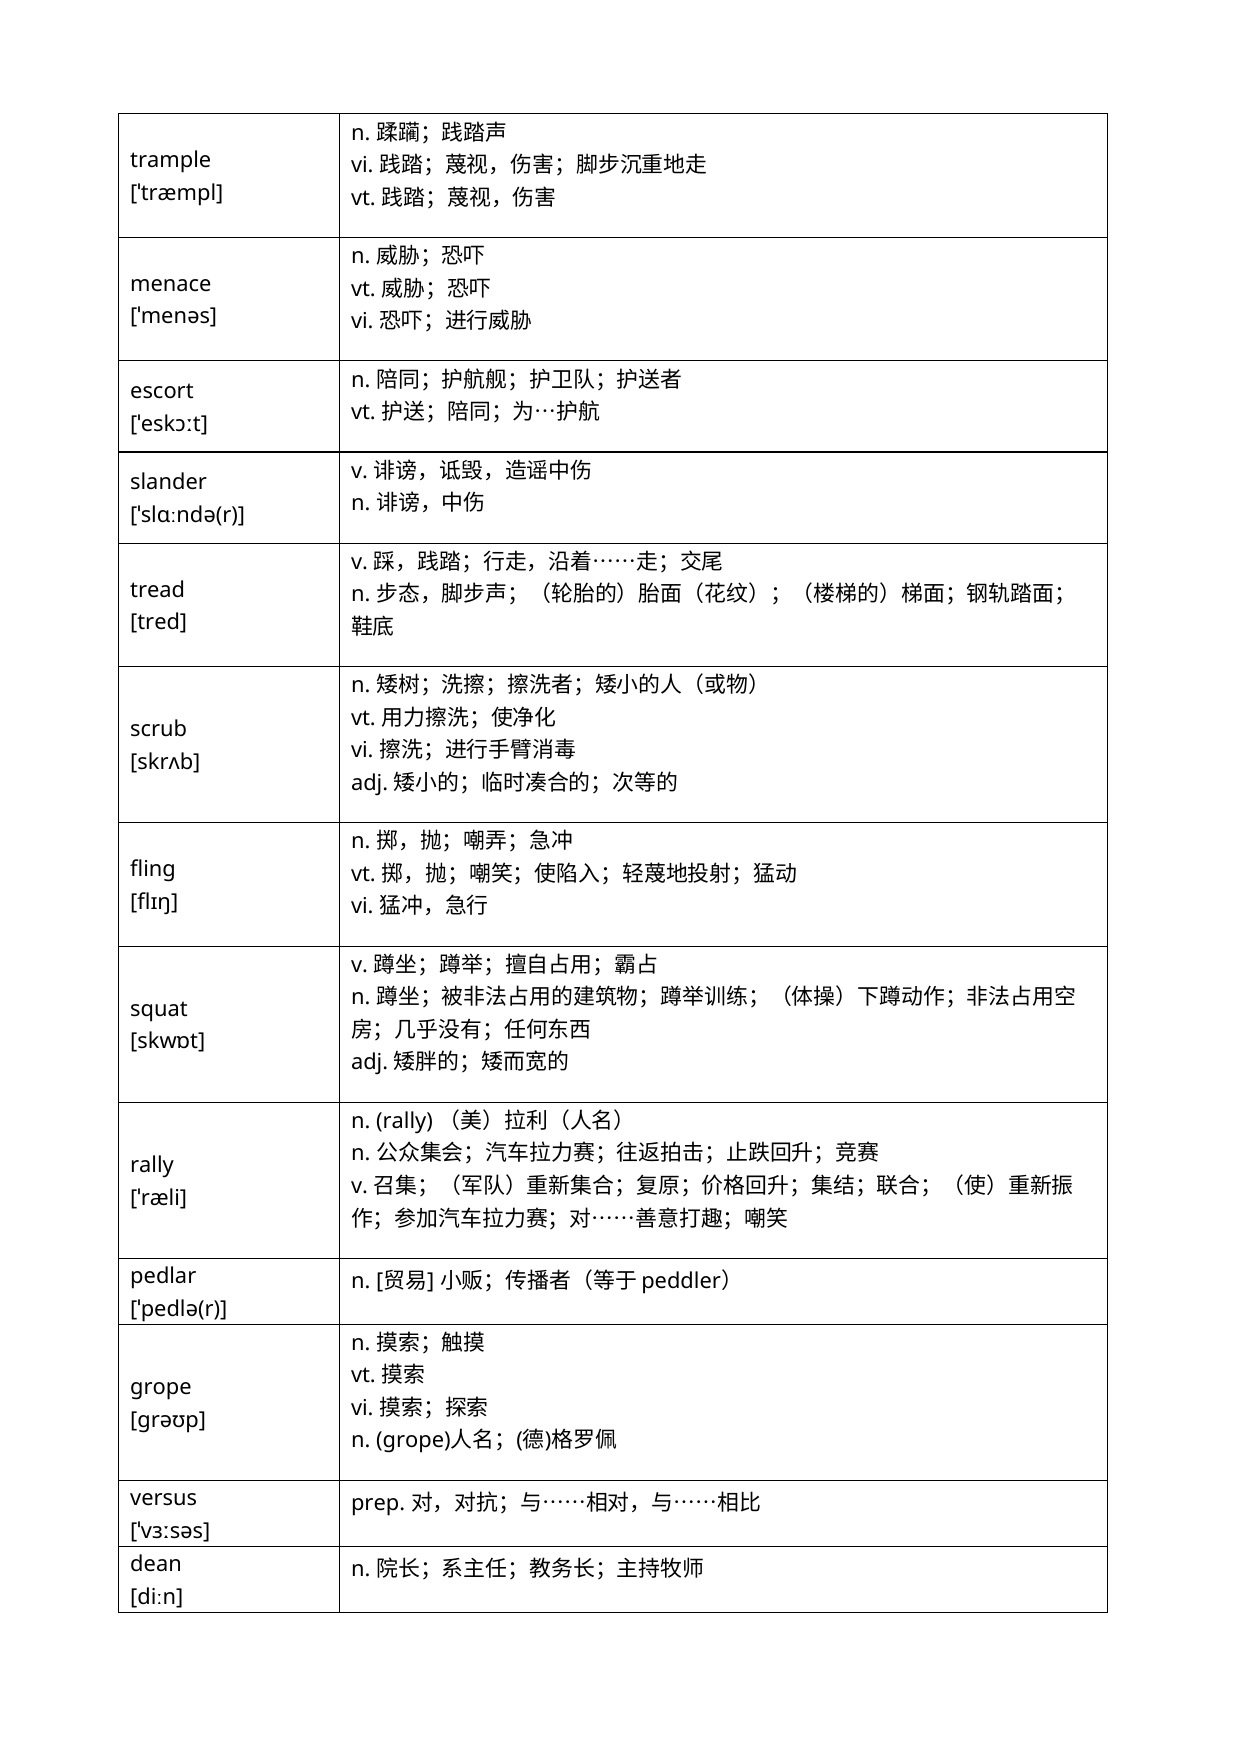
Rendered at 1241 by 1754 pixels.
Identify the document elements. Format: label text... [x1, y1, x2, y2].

table_cell grope [ɡrəʊp] [119, 1325, 339, 1480]
table_cell n. 蹂躏；践踏声 vi. 践踏；蔑视，伤害；脚步沉重地走 vt. 践踏；蔑视，伤害 [340, 114, 1107, 237]
table_cell v. 诽谤，诋毁，造谣中伤 n. 诽谤，中伤 [340, 453, 1107, 542]
table_cell v. 蹲坐；蹲举；擅自占用；霸占 n. 蹲坐；被非法占用的建筑物；蹲举训练；（体操）下蹲动作；非法占用空房；几乎没有；任何东西 adj. 矮胖的；矮而宽的 [340, 947, 1107, 1102]
table_cell escort [ˈeskɔːt] [119, 361, 339, 451]
table_cell n. 摸索；触摸 vt. 摸索 vi. 摸索；探索 n. (grope)人名；(德)格罗佩 [340, 1325, 1107, 1480]
table_cell n. (rally) （美）拉利（人名） n. 公众集会；汽车拉力赛；往返拍击；止跌回升；竞赛 v. 召集；（军队）重新集合；复原；价格回升；集结；联合；（使）重新振作；参加汽车拉力赛；对……善意打趣；嘲笑 [340, 1103, 1107, 1258]
table_cell slander [ˈslɑːndə(r)] [119, 453, 339, 542]
table_cell prep. 对，对抗；与……相对，与……相比 [340, 1481, 1107, 1546]
table_cell squat [skwɒt] [119, 947, 339, 1102]
table_cell n. 陪同；护航舰；护卫队；护送者 vt. 护送；陪同；为…护航 [340, 361, 1107, 451]
table_cell trample [ˈtræmpl] [119, 114, 339, 237]
table_cell pedlar [ˈpedlə(r)] [119, 1259, 339, 1324]
table_cell rally [ˈræli] [119, 1103, 339, 1258]
table_cell n. 院长；系主任；教务长；主持牧师 [340, 1547, 1107, 1612]
table_cell n. 掷，抛；嘲弄；急冲 vt. 掷，抛；嘲笑；使陷入；轻蔑地投射；猛动 vi. 猛冲，急行 [340, 823, 1107, 946]
table_cell menace [ˈmenəs] [119, 238, 339, 360]
table_cell n. 矮树；洗擦；擦洗者；矮小的人（或物） vt. 用力擦洗；使净化 vi. 擦洗；进行手臂消毒 adj. 矮小的；临时凑合的；次等的 [340, 667, 1107, 822]
table_cell v. 踩，践踏；行走，沿着……走；交尾 n. 步态，脚步声；（轮胎的）胎面（花纹）；（楼梯的）梯面；钢轨踏面；鞋底 [340, 544, 1107, 666]
table_cell versus [ˈvɜːsəs] [119, 1481, 339, 1546]
table_cell n. [贸易] 小贩；传播者（等于peddler） [340, 1259, 1107, 1324]
table_cell fling [flɪŋ] [119, 823, 339, 946]
table_cell tread [tred] [119, 544, 339, 666]
table_cell n. 威胁；恐吓 vt. 威胁；恐吓 vi. 恐吓；进行威胁 [340, 238, 1107, 360]
table_cell scrub [skrʌb] [119, 667, 339, 822]
table_cell dean [diːn] [119, 1547, 339, 1612]
